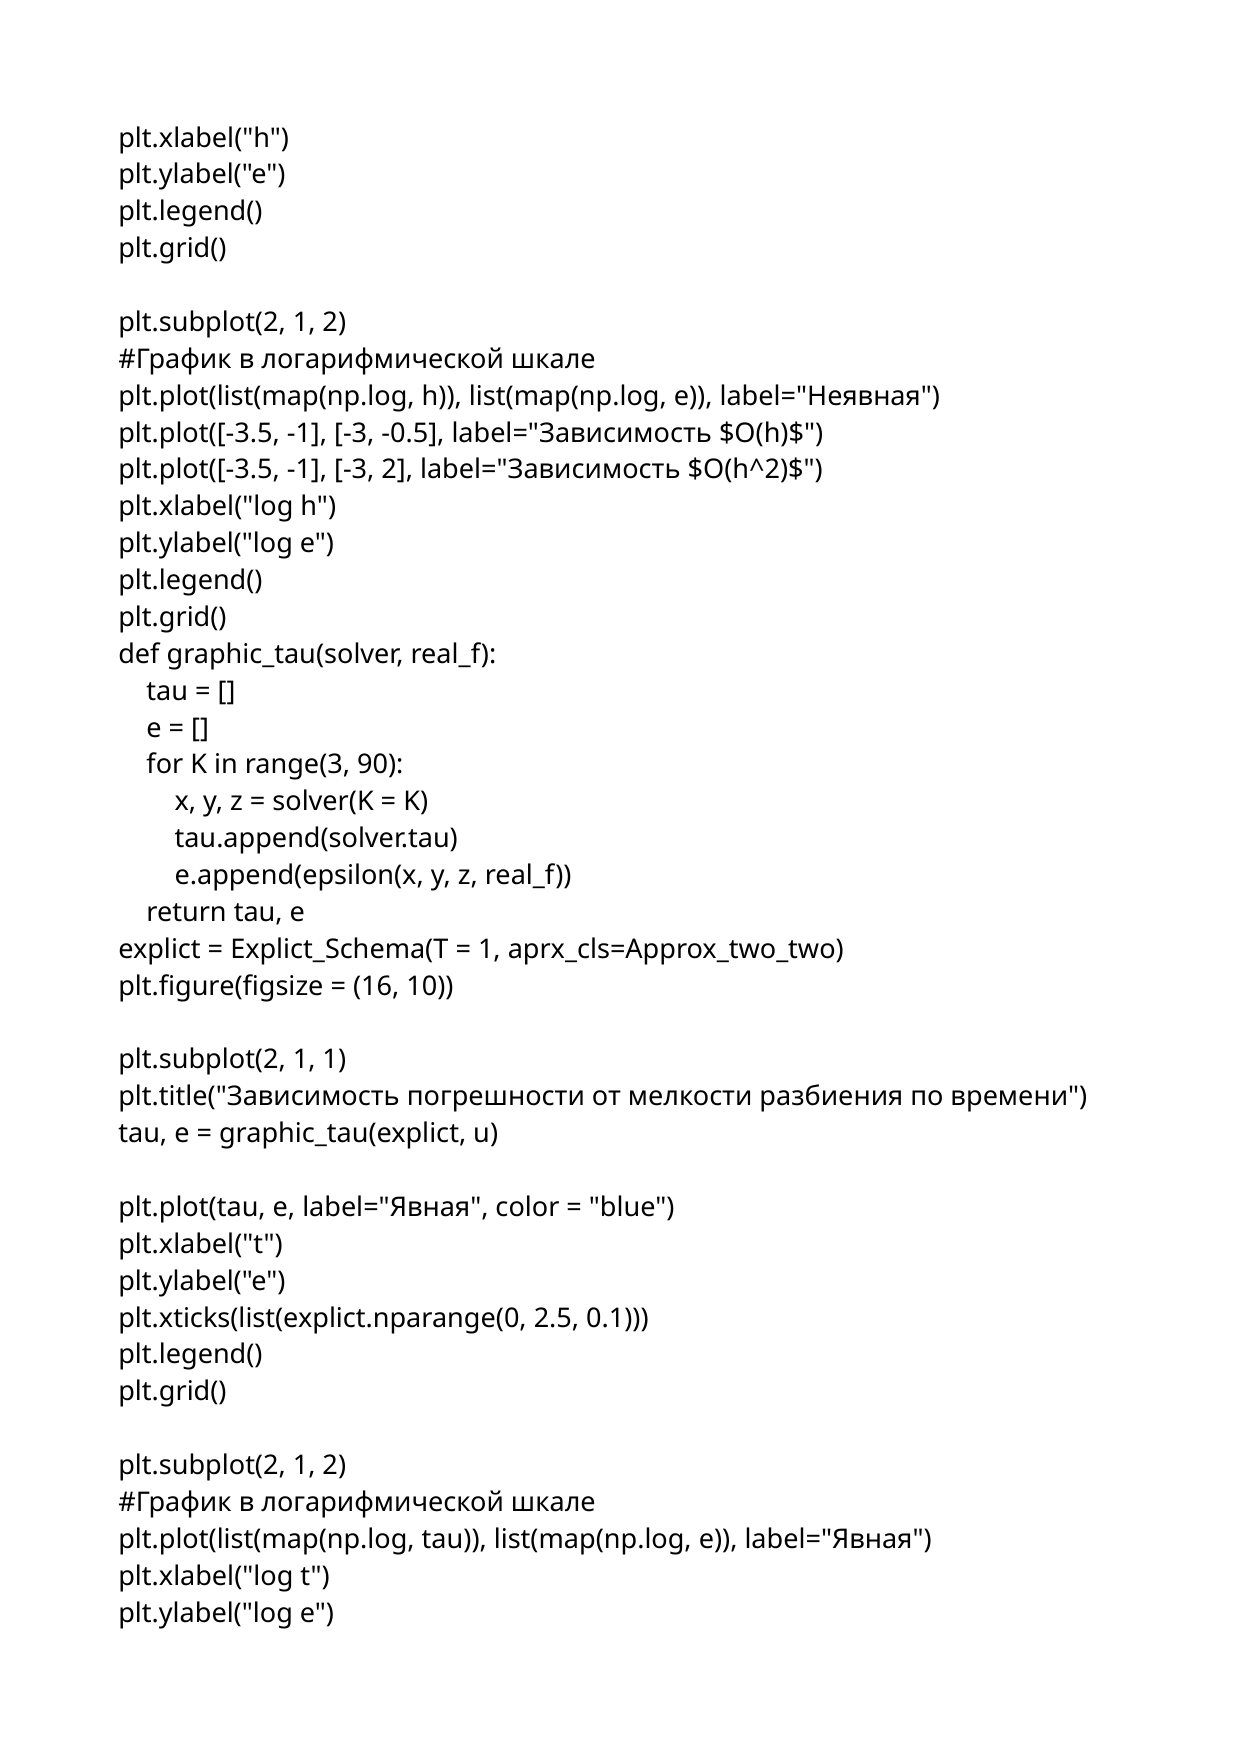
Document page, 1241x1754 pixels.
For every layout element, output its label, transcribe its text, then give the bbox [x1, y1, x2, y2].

text e.append(epsilon(x, y, z, real_f)) [118, 856, 1122, 892]
text plt.subplot(2, 1, 2) [118, 1446, 1122, 1482]
text plt.plot([-3.5, -1], [-3, 2], label="Зависимость $O(h^2)$") [118, 450, 1122, 487]
text plt.xlabel("h") [118, 118, 1122, 155]
text plt.ylabel("log e") [118, 1593, 1122, 1630]
text plt.grid() [118, 597, 1122, 634]
text x, y, z = solver(K = K) [118, 782, 1122, 819]
text tau, e = graphic_tau(explict, u) [118, 1114, 1122, 1151]
text plt.figure(figsize = (16, 10)) [118, 966, 1122, 1003]
text plt.grid() [118, 229, 1122, 266]
text plt.legend() [118, 1335, 1122, 1372]
text explict = Explict_Schema(T = 1, aprx_cls=Approx_two_two) [118, 929, 1122, 966]
text #График в логарифмической шкале [118, 339, 1122, 376]
text plt.legend() [118, 561, 1122, 597]
text plt.plot(tau, e, label="Явная", color = "blue") [118, 1187, 1122, 1224]
text for K in range(3, 90): [118, 745, 1122, 782]
text plt.ylabel("e") [118, 155, 1122, 192]
text plt.xlabel("log t") [118, 1556, 1122, 1593]
text plt.xlabel("log h") [118, 487, 1122, 524]
text tau = [] [118, 671, 1122, 708]
text #График в логарифмической шкале [118, 1482, 1122, 1519]
text plt.ylabel("e") [118, 1261, 1122, 1298]
text plt.grid() [118, 1372, 1122, 1409]
text plt.subplot(2, 1, 2) [118, 302, 1122, 339]
text plt.xlabel("t") [118, 1224, 1122, 1261]
text plt.plot([-3.5, -1], [-3, -0.5], label="Зависимость $O(h)$") [118, 413, 1122, 450]
text plt.title("Зависимость погрешности от мелкости разбиения по времени") [118, 1077, 1122, 1114]
text def graphic_tau(solver, real_f): [118, 634, 1122, 671]
text plt.legend() [118, 192, 1122, 229]
text plt.subplot(2, 1, 1) [118, 1040, 1122, 1077]
text plt.plot(list(map(np.log, h)), list(map(np.log, e)), label="Неявная") [118, 376, 1122, 413]
text e = [] [118, 708, 1122, 745]
text plt.plot(list(map(np.log, tau)), list(map(np.log, e)), label="Явная") [118, 1519, 1122, 1556]
text return tau, e [118, 892, 1122, 929]
text plt.ylabel("log e") [118, 524, 1122, 561]
text tau.append(solver.tau) [118, 819, 1122, 856]
text plt.xticks(list(explict.nparange(0, 2.5, 0.1))) [118, 1298, 1122, 1335]
